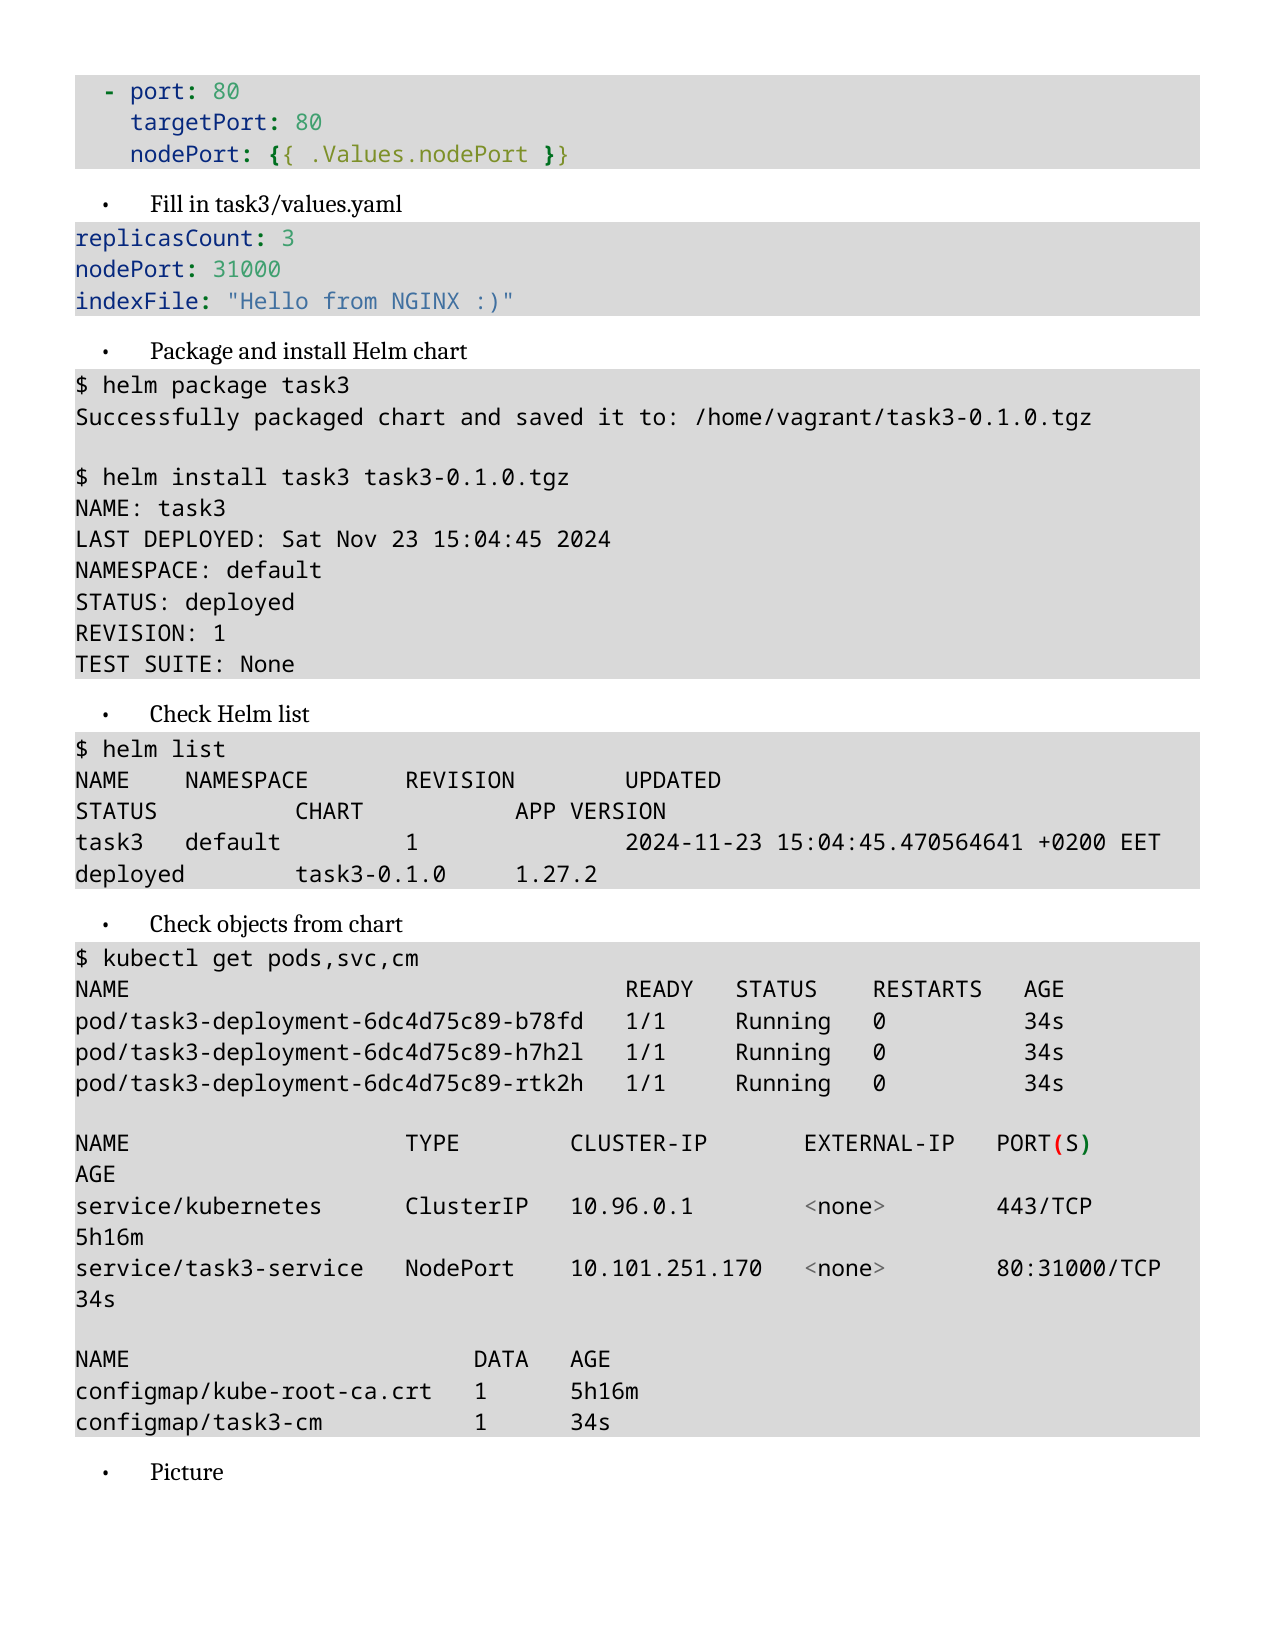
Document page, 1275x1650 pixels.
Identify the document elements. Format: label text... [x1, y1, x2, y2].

list Check Helm list [100, 700, 1200, 729]
list Check objects from chart [100, 909, 1200, 938]
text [75, 75, 1200, 169]
text $ helm list NAME NAMESPACE REVISION UPDATED STATUS CHART APP VERSION task3 default 1 2024-11-23 15:04:45.470564641 +0200 EET deployed task3-0.1.0 1.27.2 [75, 732, 1200, 889]
text replicasCount: 3 nodePort: 31000 indexFile: "Hello from NGINX :)" [75, 222, 1200, 316]
list Fill in task3/values.yaml [100, 189, 1200, 218]
text $ helm package task3 Successfully packaged chart and saved it to: /home/vagrant/task3-0.1.0.tgz $ helm install task3 task3-0.1.0.tgz NAME: task3 LAST DEPLOYED: Sat Nov 23 15:04:45 2024 NAMESPACE: default STATUS: deployed REVISION: 1 TEST SUITE: None [75, 369, 1200, 679]
text $ kubectl get pods,svc,cm NAME READY STATUS RESTARTS AGE pod/task3-deployment-6dc4d75c89-b78fd 1/1 Running 0 34s pod/task3-deployment-6dc4d75c89-h7h2l 1/1 Running 0 34s pod/task3-deployment-6dc4d75c89-rtk2h 1/1 Running 0 34s NAME TYPE CLUSTER-IP EXTERNAL-IP PORT(S) AGE service/kubernetes ClusterIP 10.96.0.1 <none> 443/TCP 5h16m service/task3-service NodePort 10.101.251.170 <none> 80:31000/TCP 34s NAME DATA AGE configmap/kube-root-ca.crt 1 5h16m configmap/task3-cm 1 34s [75, 942, 1200, 1437]
list Package and install Helm chart [100, 337, 1200, 365]
list Picture [100, 1458, 1200, 1487]
